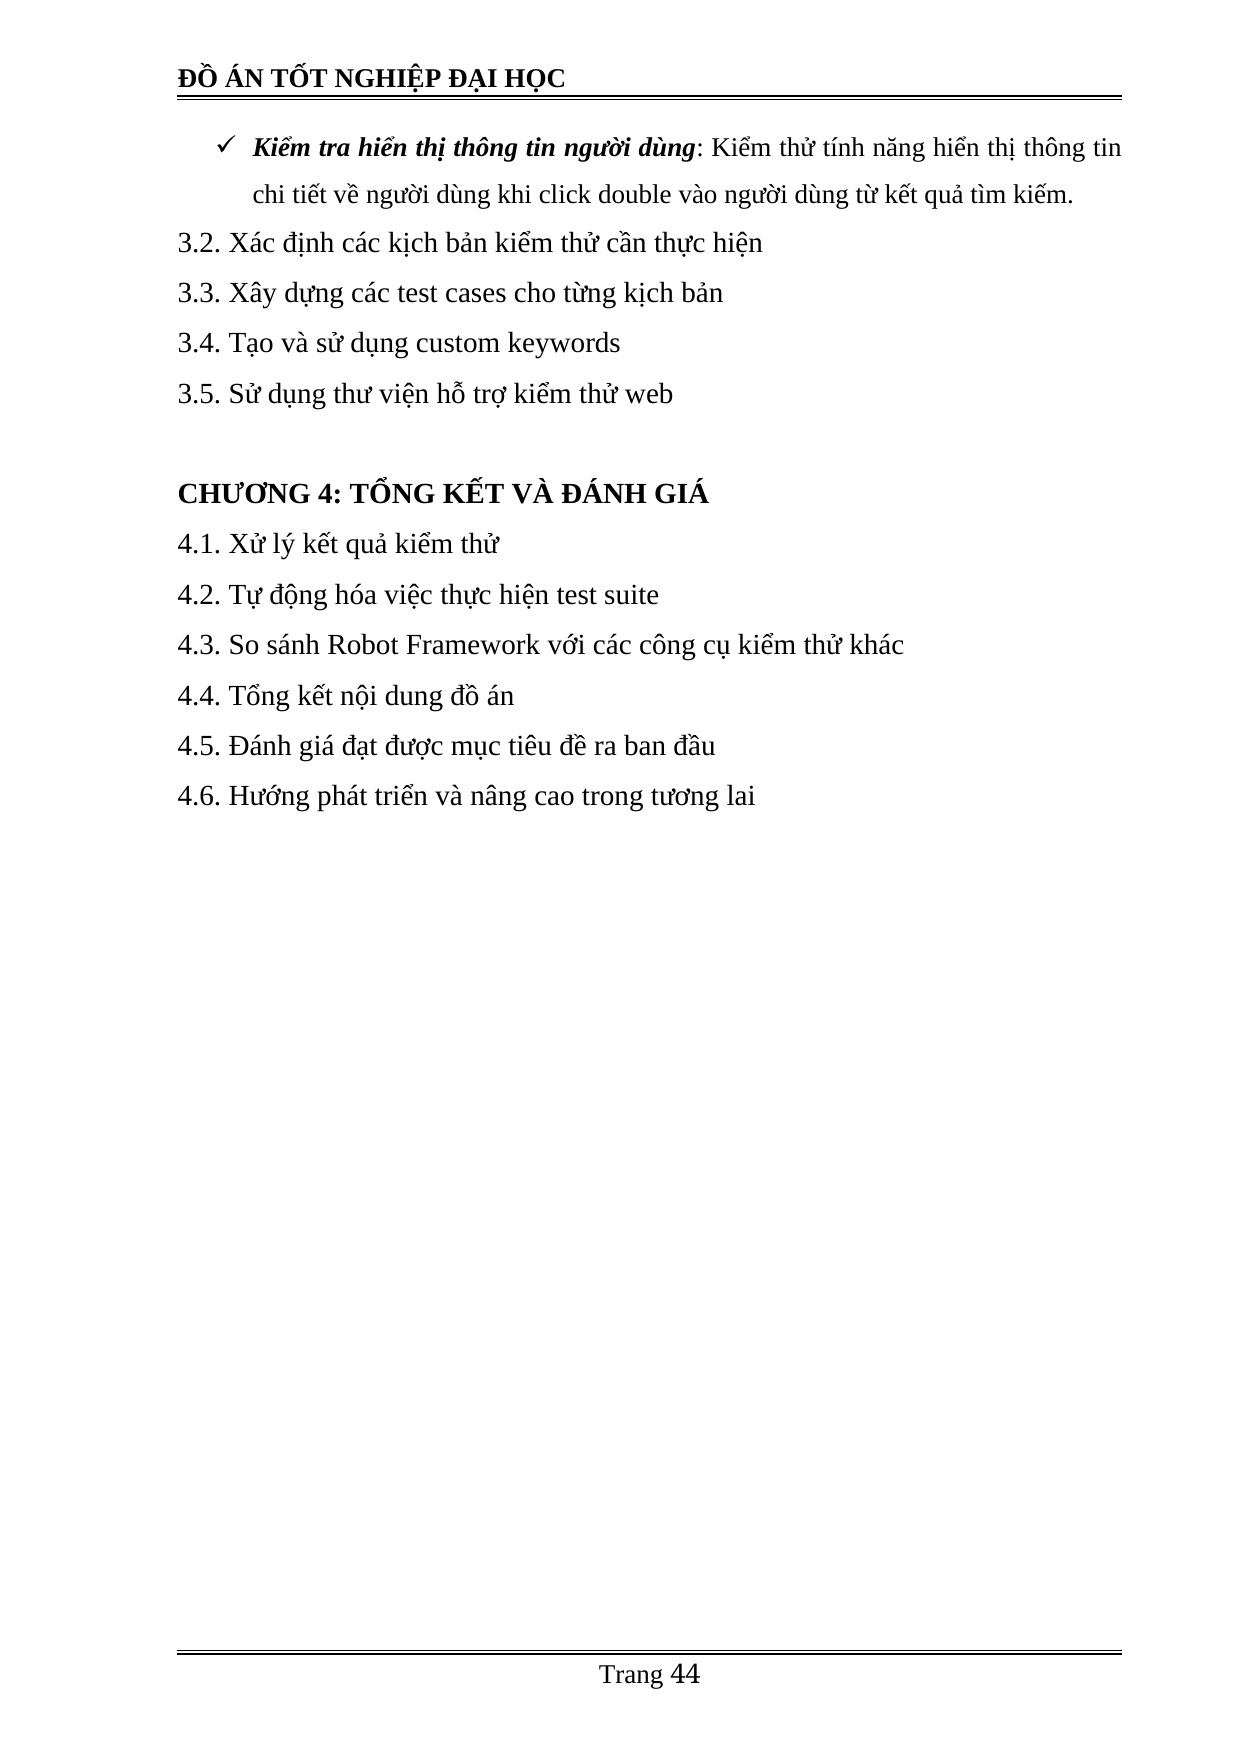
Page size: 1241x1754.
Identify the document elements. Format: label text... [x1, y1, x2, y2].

list Kiểm tra hiển thị thông tin người dùng: Kiểm thử tính năng hiển thị thông tin chi tiết về người dùng khi click double vào người dùng từ kết quả tìm kiếm. [215, 131, 1122, 209]
text 4.5. Đánh giá đạt được mục tiêu đề ra ban đầu [177, 728, 1122, 761]
text 3.2. Xác định các kịch bản kiểm thử cần thực hiện [177, 225, 1122, 258]
text 4.4. Tổng kết nội dung đồ án [177, 678, 1122, 711]
text 4.1. Xử lý kết quả kiểm thử [177, 527, 1122, 560]
text 3.5. Sử dụng thư viện hỗ trợ kiểm thử web [177, 376, 1122, 409]
text 3.4. Tạo và sử dụng custom keywords [177, 325, 1122, 359]
text 4.2. Tự động hóa việc thực hiện test suite [177, 577, 1122, 611]
text 4.3. So sánh Robot Framework với các công cụ kiểm thử khác [177, 627, 1122, 661]
text 3.3. Xây dựng các test cases cho từng kịch bản [177, 275, 1122, 309]
text CHƯƠNG 4: TỔNG KẾT VÀ ĐÁNH GIÁ [177, 476, 1122, 510]
text 4.6. Hướng phát triển và nâng cao trong tương lai [177, 778, 1122, 812]
